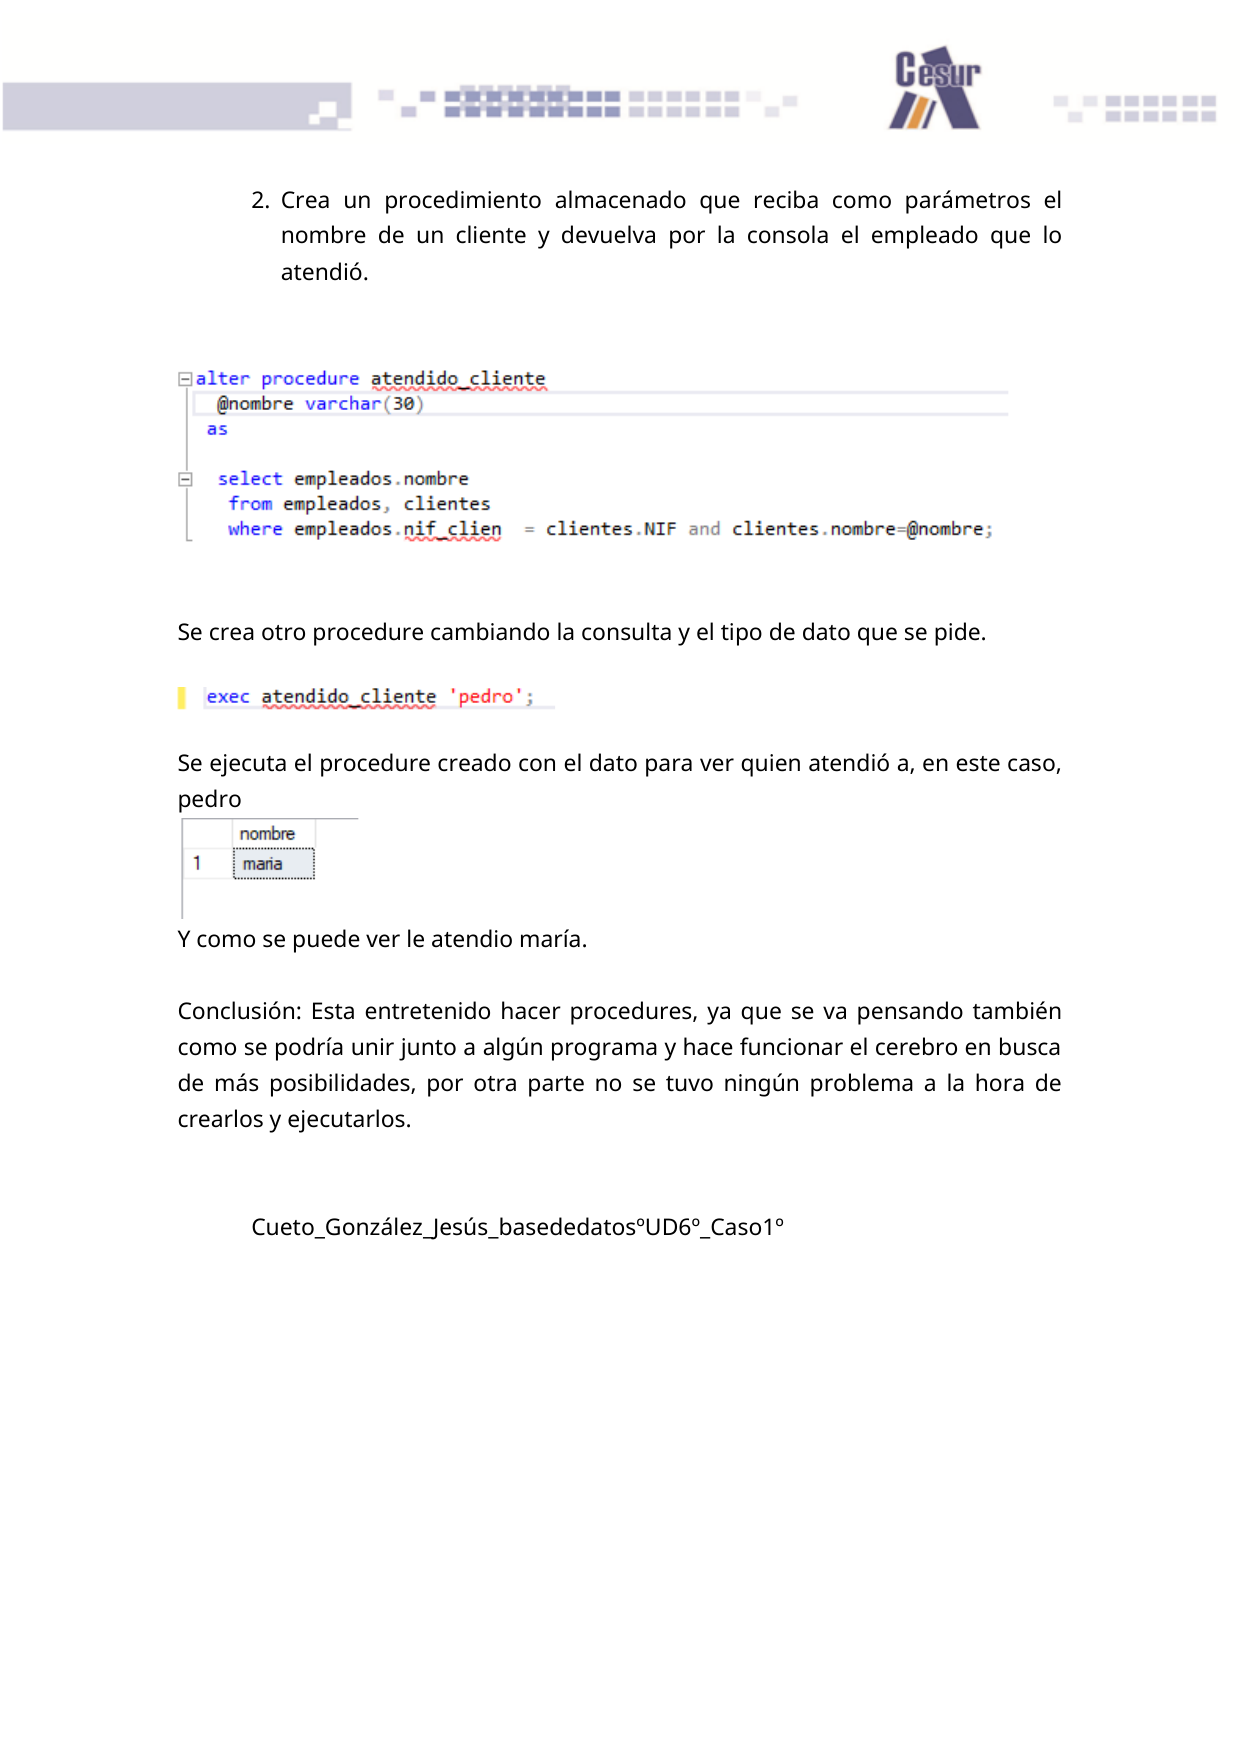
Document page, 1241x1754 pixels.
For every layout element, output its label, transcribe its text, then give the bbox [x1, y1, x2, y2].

list Cueto_González_Jesús_basededatosºUD6º_Caso1º [251, 1210, 1063, 1242]
text Se crea otro procedure cambiando la consulta y el tipo de dato que se pide. [177, 616, 1063, 647]
text Y como se puede ver le atendio maría. [177, 923, 1063, 954]
picture [177, 818, 359, 919]
text Conclusión: Esta entretenido hacer procedures, ya que se va pensando también como se podría unir junto a algún programa y hace funcionar el cerebro en busca de más posibilidades, por otra parte no se tuvo ningún problema a la hora de crearlos y ejecutarlos. [177, 995, 1063, 1134]
picture [177, 687, 556, 743]
text Se ejecuta el procedure creado con el dato para ver quien atendió a, en este caso, pedro [177, 747, 1063, 814]
list Crea un procedimiento almacenado que reciba como parámetros el nombre de un cliente y devuelva por la consola el empleado que lo atendió. [251, 183, 1063, 287]
picture [0, 11, 1241, 146]
picture [177, 363, 1009, 612]
